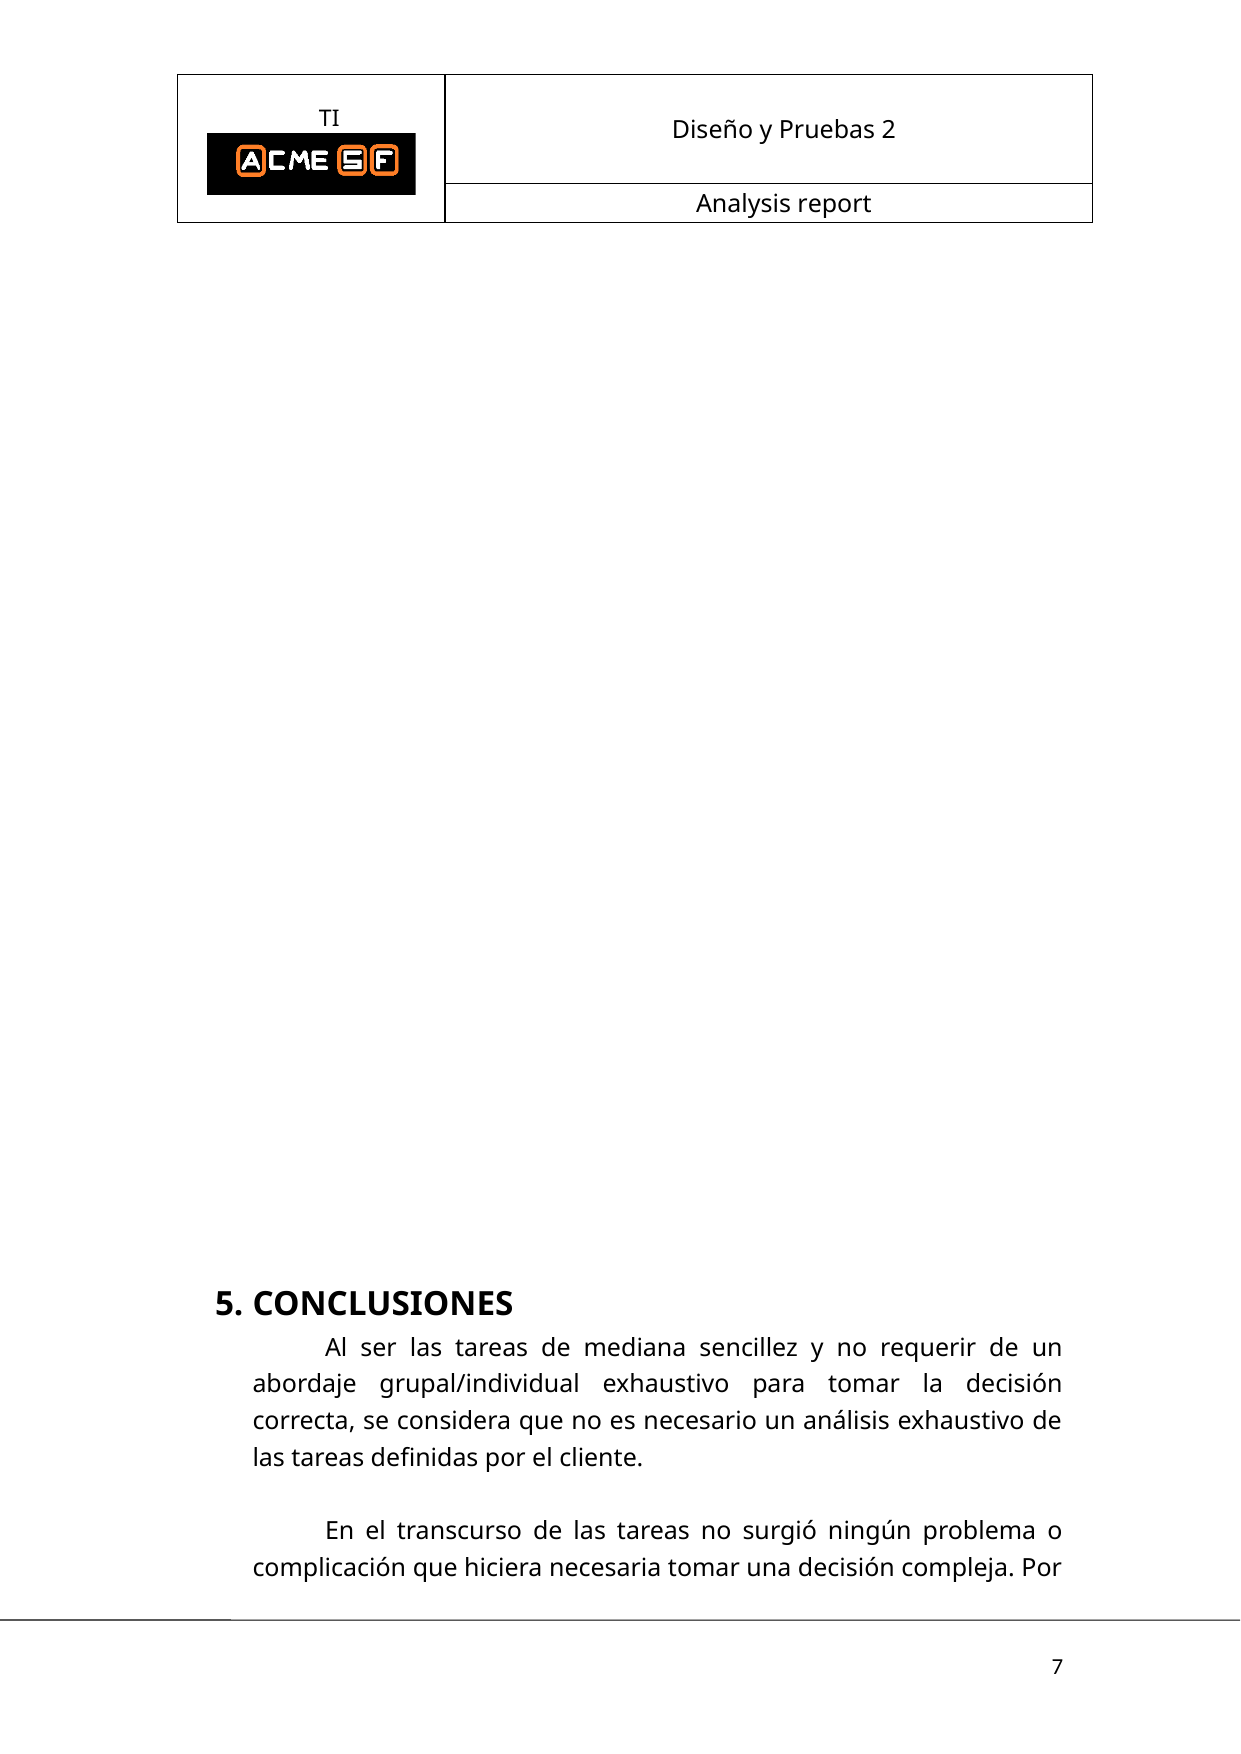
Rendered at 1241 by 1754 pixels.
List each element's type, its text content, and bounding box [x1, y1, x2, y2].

list CONCLUSIONES [215, 1280, 1063, 1326]
list Al ser las tareas de mediana sencillez y no requerir de un abordaje grupal/individual exhaustivo para tomar la decisión correcta, se considera que no es necesario un análisis exhaustivo de las tareas definidas por el cliente. [252, 1329, 1063, 1473]
picture [207, 133, 416, 195]
